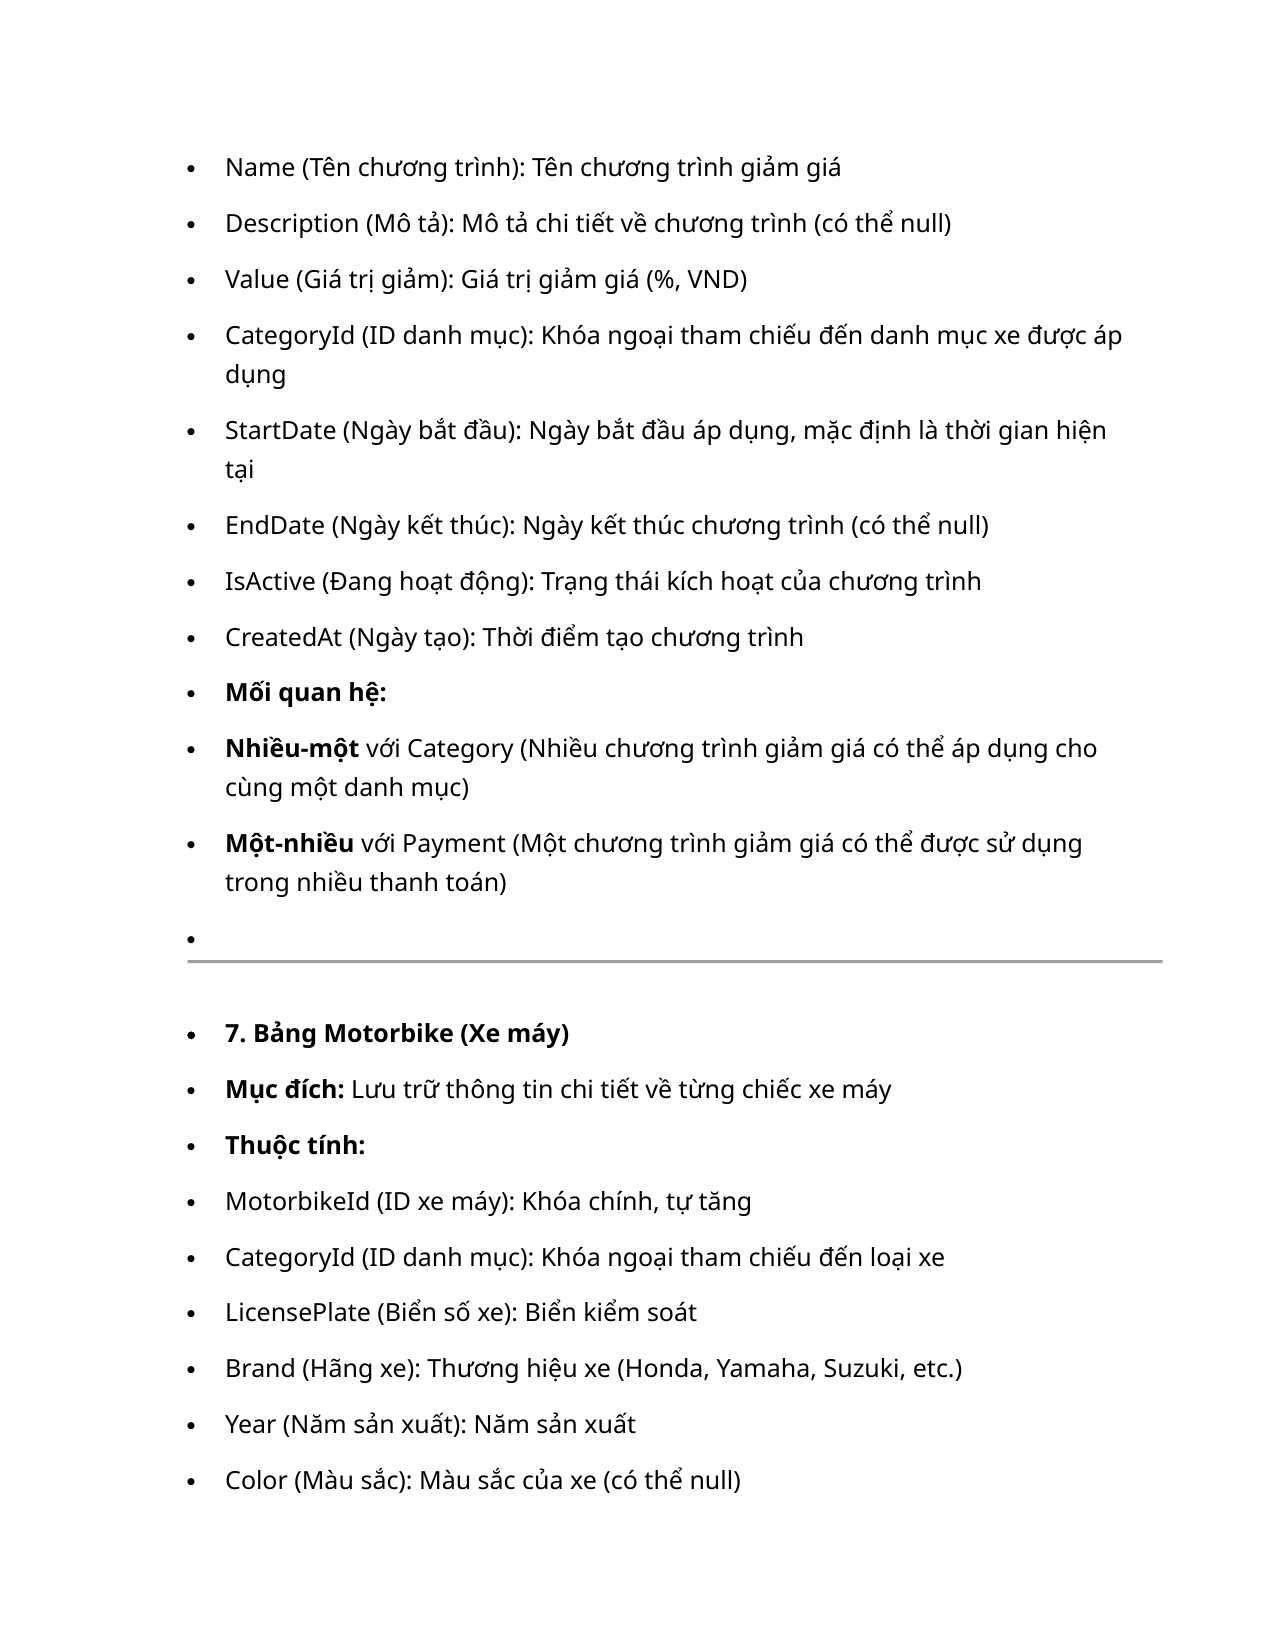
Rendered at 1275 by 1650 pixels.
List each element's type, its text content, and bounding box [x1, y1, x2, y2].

list Mối quan hệ: [187, 675, 1125, 709]
list StartDate (Ngày bắt đầu): Ngày bắt đầu áp dụng, mặc định là thời gian hiện tại [187, 412, 1125, 486]
list IsActive (Đang hoạt động): Trạng thái kích hoạt của chương trình [187, 563, 1125, 597]
list CategoryId (ID danh mục): Khóa ngoại tham chiếu đến loại xe [187, 1239, 1125, 1273]
list CreatedAt (Ngày tạo): Thời điểm tạo chương trình [187, 619, 1125, 653]
list Description (Mô tả): Mô tả chi tiết về chương trình (có thể null) [187, 206, 1125, 240]
list Color (Màu sắc): Màu sắc của xe (có thể null) [187, 1462, 1125, 1497]
list Year (Năm sản xuất): Năm sản xuất [187, 1407, 1125, 1441]
list Value (Giá trị giảm): Giá trị giảm giá (%, VND) [187, 262, 1125, 296]
list Thuộc tính: [187, 1127, 1125, 1162]
list CategoryId (ID danh mục): Khóa ngoại tham chiếu đến danh mục xe được áp dụng [187, 317, 1125, 391]
list LicensePlate (Biển số xe): Biển kiểm soát [187, 1295, 1125, 1329]
list EndDate (Ngày kết thúc): Ngày kết thúc chương trình (có thể null) [187, 507, 1125, 542]
list Brand (Hãng xe): Thương hiệu xe (Honda, Yamaha, Suzuki, etc.) [187, 1351, 1125, 1385]
list Name (Tên chương trình): Tên chương trình giảm giá [187, 150, 1125, 184]
list 7. Bảng Motorbike (Xe máy) [187, 1016, 1125, 1050]
list Nhiều-một với Category (Nhiều chương trình giảm giá có thể áp dụng cho cùng một danh mục) [187, 731, 1125, 804]
list Mục đích: Lưu trữ thông tin chi tiết về từng chiếc xe máy [187, 1072, 1125, 1106]
list MotorbikeId (ID xe máy): Khóa chính, tự tăng [187, 1183, 1125, 1217]
list Một-nhiều với Payment (Một chương trình giảm giá có thể được sử dụng trong nhiều thanh toán) [187, 826, 1125, 899]
